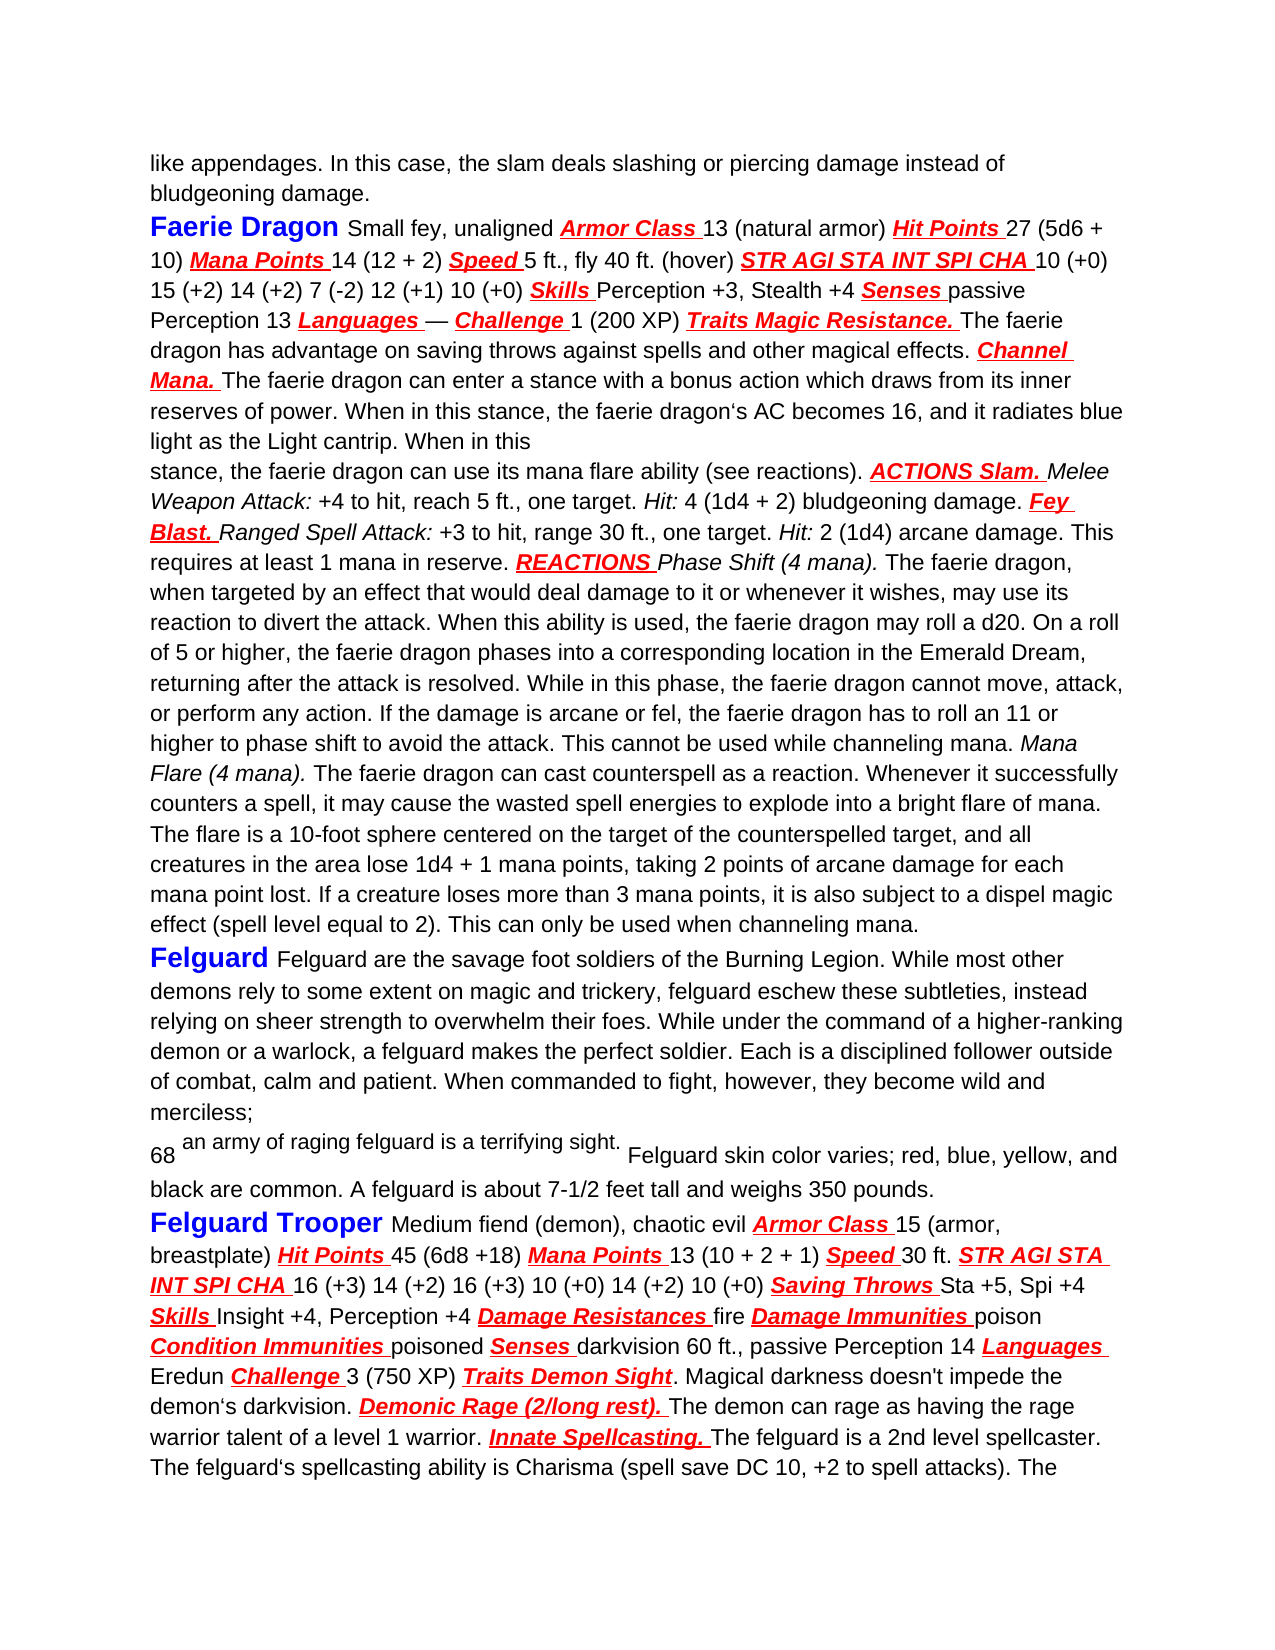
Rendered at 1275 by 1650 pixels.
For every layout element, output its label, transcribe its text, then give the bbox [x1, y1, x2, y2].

text Faerie Dragon Small fey, unaligned Armor Class 13 (natural armor) Hit Points 27 (5d6 + 10) Mana Points 14 (12 + 2) Speed 5 ft., fly 40 ft. (hover) STR AGI STA INT SPI CHA 10 (+0) 15 (+2) 14 (+2) 7 (-2) 12 (+1) 10 (+0) Skills Perception +3, Stealth +4 Senses passive Perception 13 Languages — Challenge 1 (200 XP) Traits Magic Resistance. The faerie dragon has advantage on saving throws against spells and other magical effects. Channel Mana. The faerie dragon can enter a stance with a bonus action which draws from its inner reserves of power. When in this stance, the faerie dragon‘s AC becomes 16, and it radiates blue light as the Light cantrip. When in this [150, 210, 1125, 454]
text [150, 150, 1125, 207]
text stance, the faerie dragon can use its mana flare ability (see reactions). ACTIONS Slam. Melee Weapon Attack: +4 to hit, reach 5 ft., one target. Hit: 4 (1d4 + 2) bludgeoning damage. Fey Blast. Ranged Spell Attack: +3 to hit, range 30 ft., one target. Hit: 2 (1d4) arcane damage. This requires at least 1 mana in reserve. REACTIONS Phase Shift (4 mana). The faerie dragon, when targeted by an effect that would deal damage to it or whenever it wishes, may use its reaction to divert the attack. When this ability is used, the faerie dragon may roll a d20. On a roll of 5 or higher, the faerie dragon phases into a corresponding location in the Emerald Dream, returning after the attack is resolved. While in this phase, the faerie dragon cannot move, attack, or perform any action. If the damage is arcane or fel, the faerie dragon has to roll an 11 or higher to phase shift to avoid the attack. This cannot be used while channeling mana. Mana Flare (4 mana). The faerie dragon can cast counterspell as a reaction. Whenever it successfully counters a spell, it may cause the wasted spell energies to explode into a bright flare of mana. The flare is a 10-foot sphere centered on the target of the counterspelled target, and all creatures in the area lose 1d4 + 1 mana points, taking 2 points of arcane damage for each mana point lost. If a creature loses more than 3 mana points, it is also subject to a dispel magic effect (spell level equal to 2). This can only be used when channeling mana. [150, 458, 1125, 938]
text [150, 1206, 1125, 1480]
text Felguard Felguard are the savage foot soldiers of the Burning Legion. While most other demons rely to some extent on magic and trickery, felguard eschew these subtleties, instead relying on sheer strength to overwhelm their foes. While under the command of a higher-ranking demon or a warlock, a felguard makes the perfect soldier. Each is a disciplined follower outside of combat, calm and patient. When commanded to fight, however, they become wild and merciless; [150, 941, 1125, 1125]
text 68 an army of raging felguard is a terrifying sight. Felguard skin color varies; red, blue, yellow, and black are common. A felguard is about 7-1/2 feet tall and weighs 350 pounds. [150, 1129, 1125, 1202]
